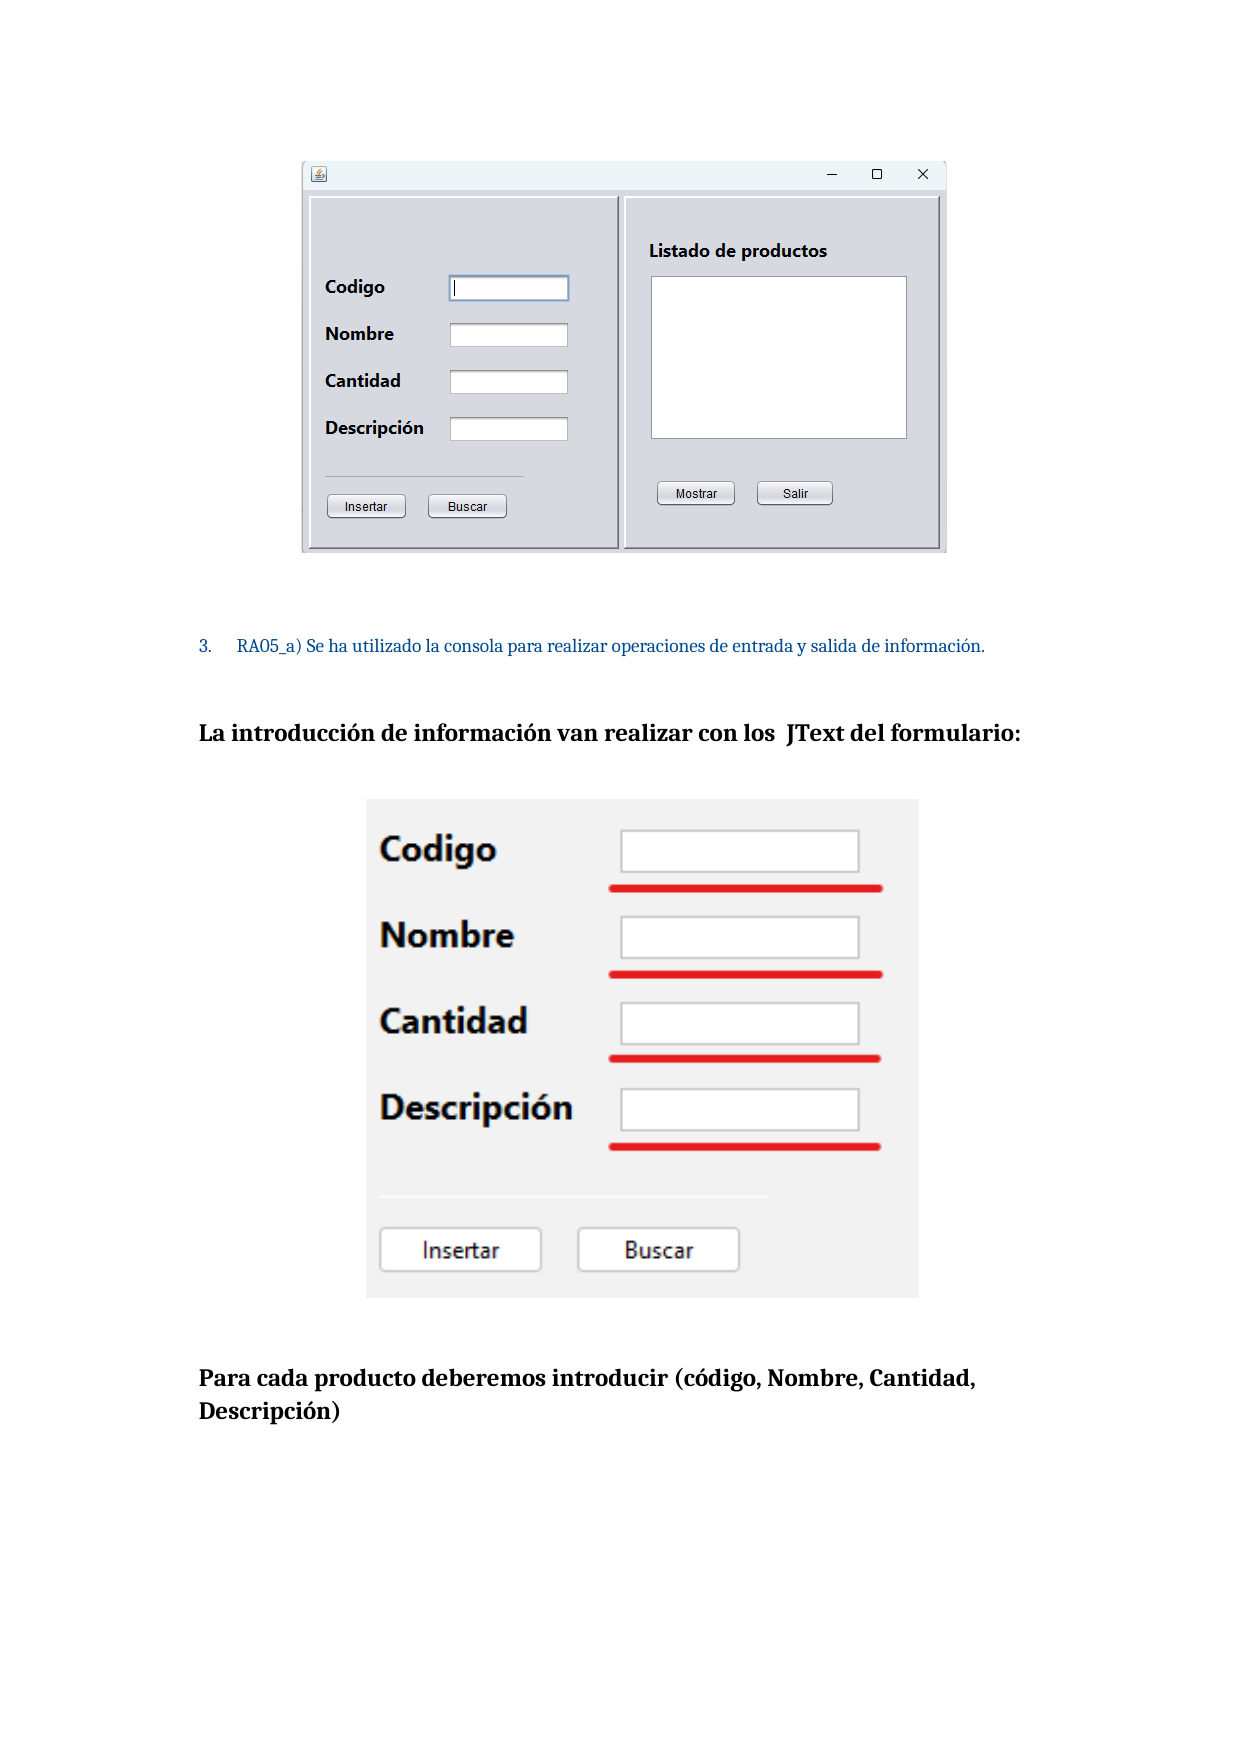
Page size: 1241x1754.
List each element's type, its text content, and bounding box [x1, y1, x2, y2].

subtitle Para cada producto deberemos introducir (código, Nombre, Cantidad, Descripción) [199, 1363, 1065, 1425]
subtitle RA05_a) Se ha utilizado la consola para realizar operaciones de entrada y salida de información. [199, 611, 1067, 658]
picture [301, 161, 947, 553]
picture [366, 799, 919, 1298]
subtitle La introducción de información van realizar con los JText del formulario: [199, 718, 1065, 747]
